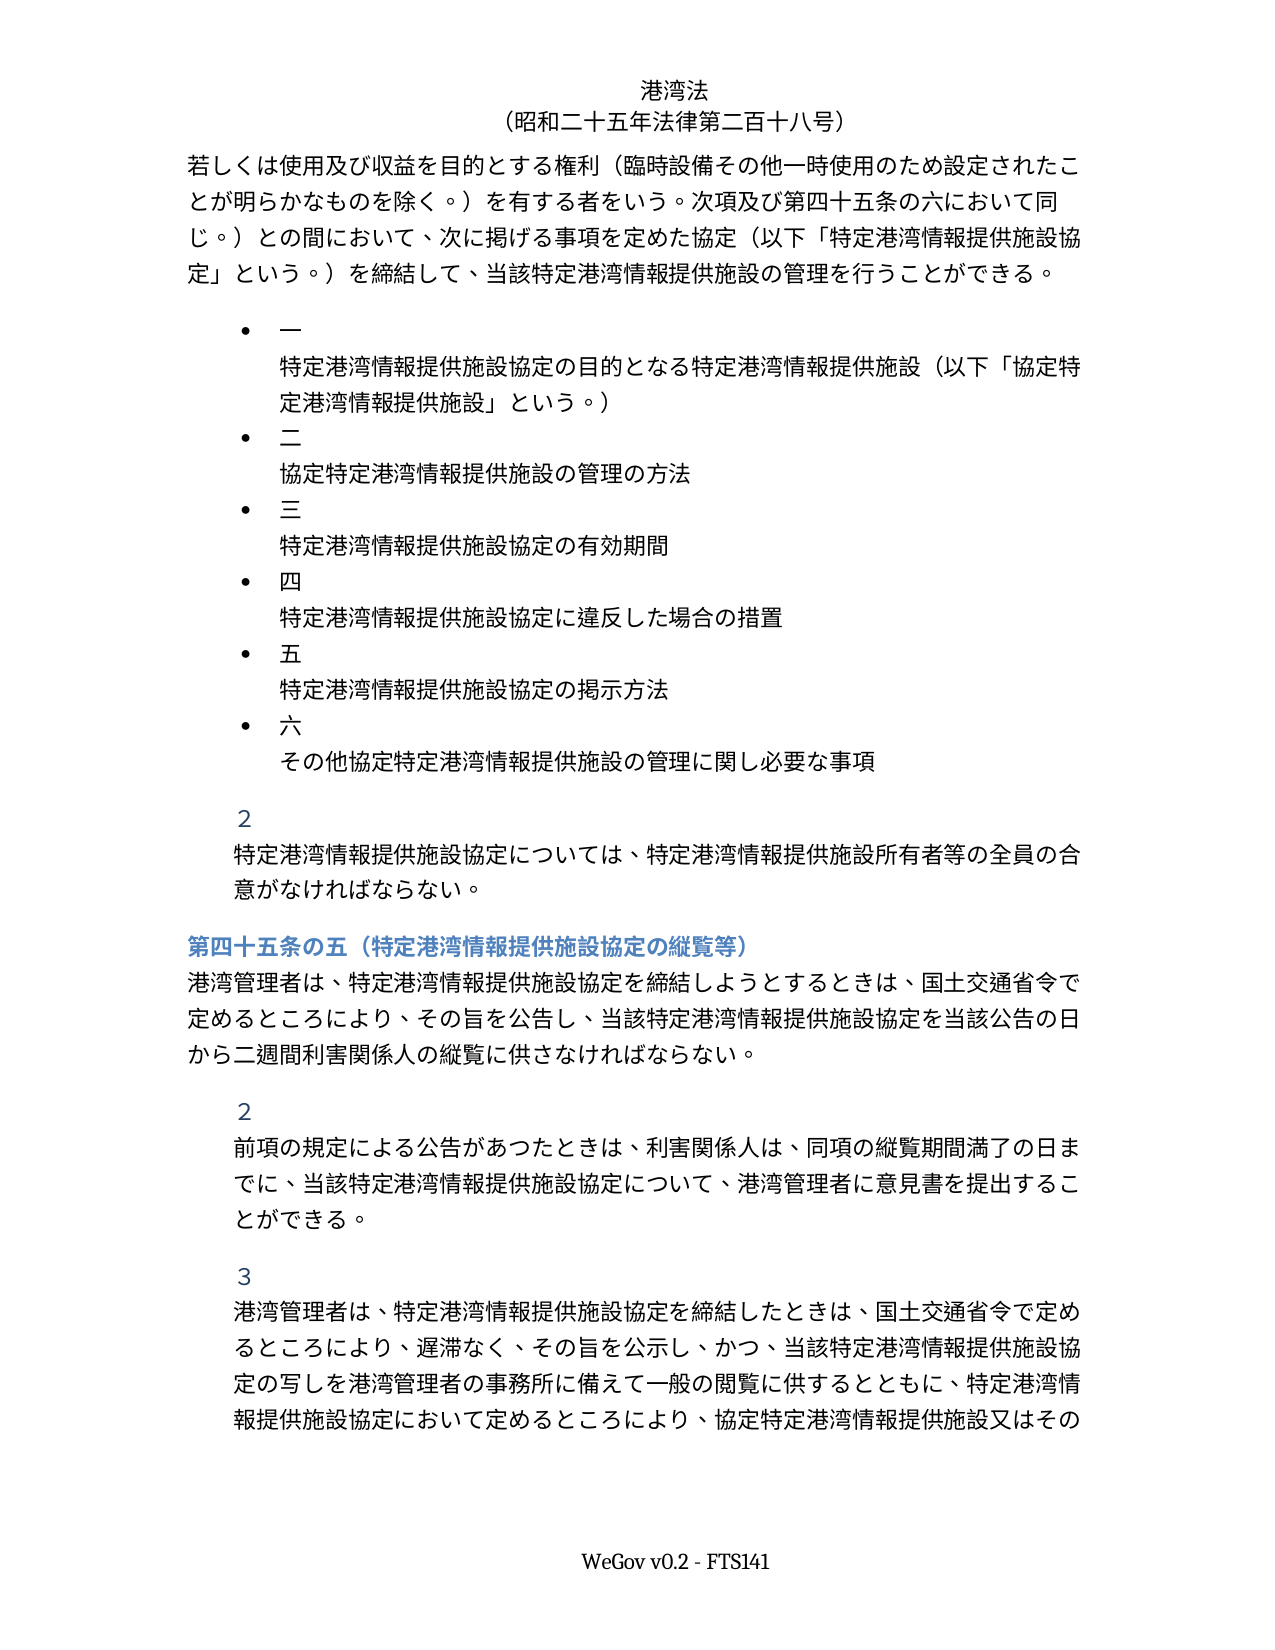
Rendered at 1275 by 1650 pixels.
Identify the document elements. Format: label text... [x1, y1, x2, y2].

list 二 協定特定港湾情報提供施設の管理の方法 [242, 422, 1087, 489]
list 五 特定港湾情報提供施設協定の掲示方法 [242, 638, 1087, 705]
text 前項の規定による公告があつたときは、利害関係人は、同項の縦覧期間満了の日までに、当該特定港湾情報提供施設協定について、港湾管理者に意見書を提出することができる。 [233, 1132, 1087, 1235]
list 三 特定港湾情報提供施設協定の有効期間 [242, 494, 1087, 561]
subtitle ２ [233, 1096, 1087, 1127]
text 港湾管理者は、特定港湾情報提供施設協定を締結しようとするときは、国土交通省令で定めるところにより、その旨を公告し、当該特定港湾情報提供施設協定を当該公告の日から二週間利害関係人の縦覧に供さなければならない。 [187, 967, 1087, 1070]
list 一 特定港湾情報提供施設協定の目的となる特定港湾情報提供施設（以下「協定特定港湾情報提供施設」という。） [242, 314, 1087, 418]
list 六 その他協定特定港湾情報提供施設の管理に関し必要な事項 [242, 710, 1087, 777]
text 特定港湾情報提供施設協定については、特定港湾情報提供施設所有者等の全員の合意がなければならない。 [233, 838, 1087, 906]
list 四 特定港湾情報提供施設協定に違反した場合の措置 [242, 566, 1087, 633]
subtitle ３ [233, 1260, 1087, 1292]
subtitle ２ [233, 803, 1087, 834]
subtitle 第四十五条の五（特定港湾情報提供施設協定の縦覧等） [187, 931, 1087, 962]
